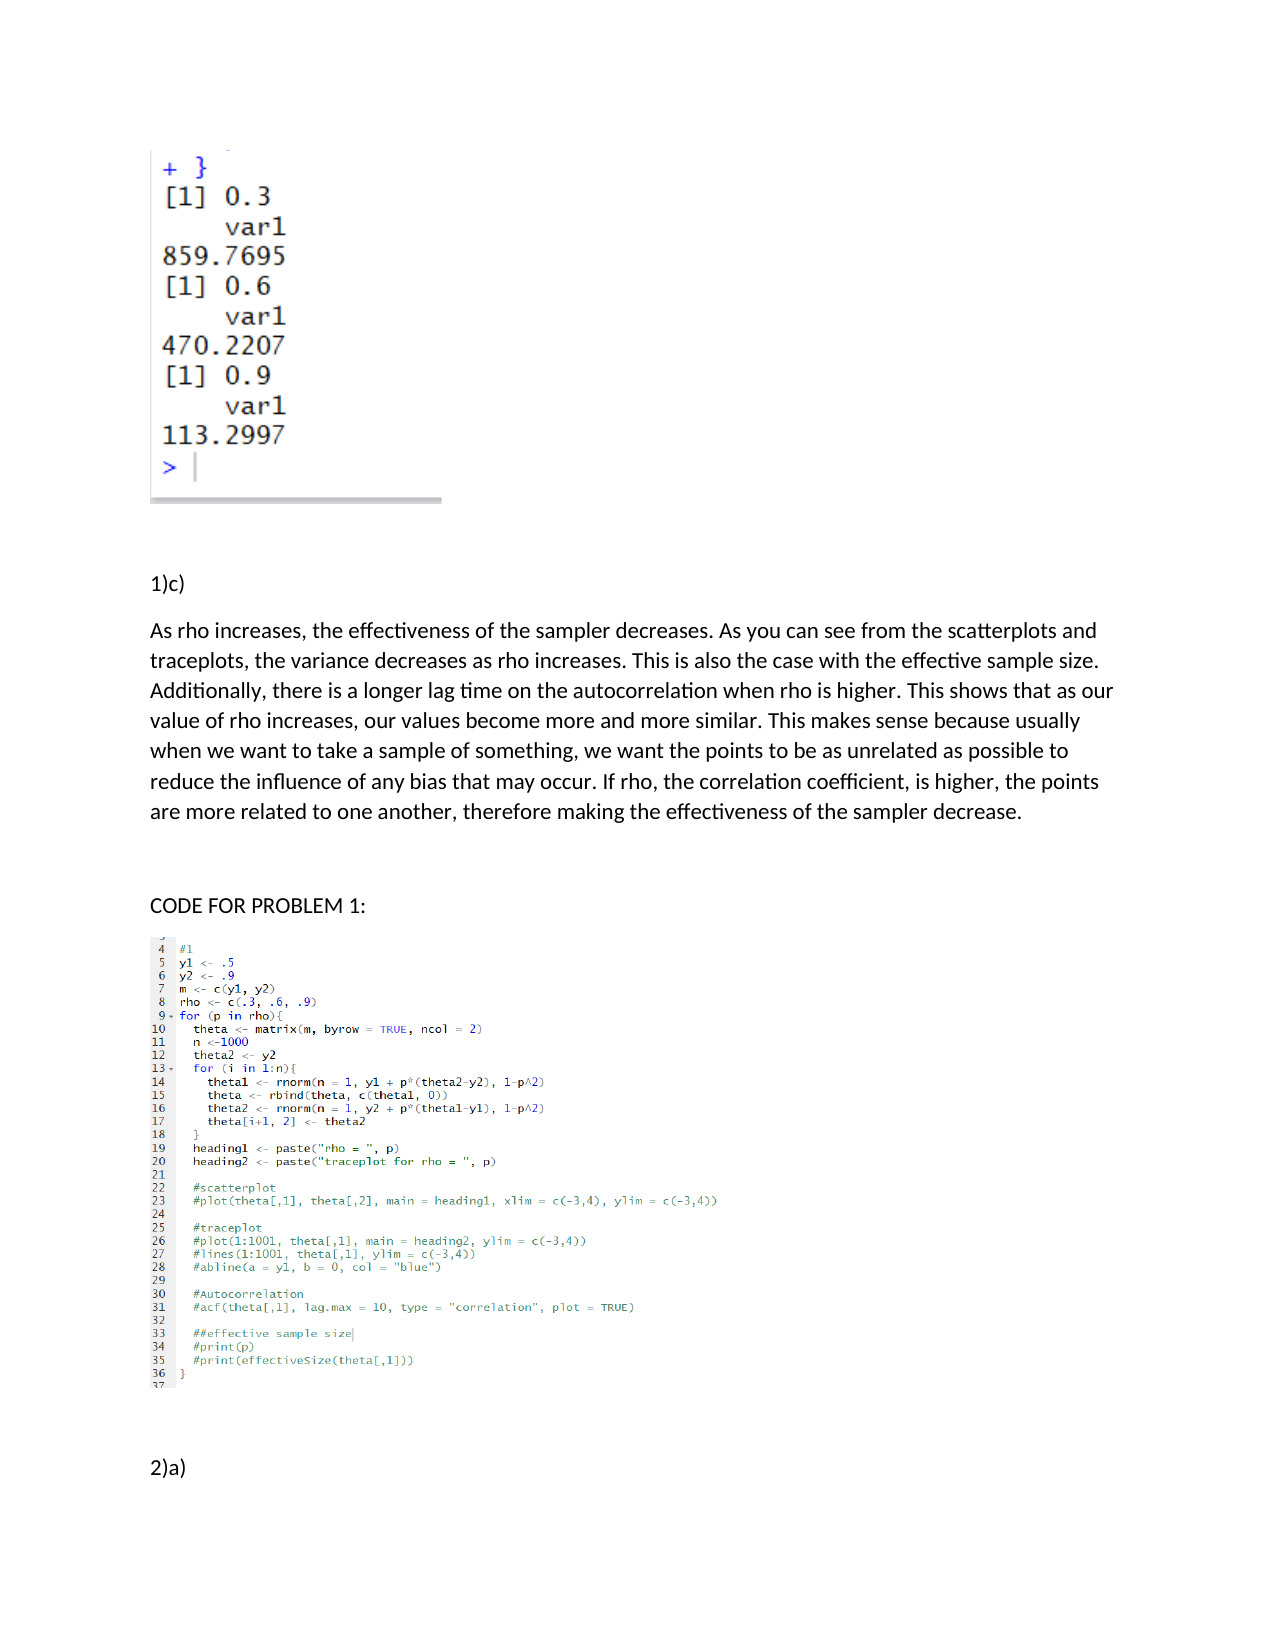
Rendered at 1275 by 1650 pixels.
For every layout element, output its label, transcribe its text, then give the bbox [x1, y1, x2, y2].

text 2)a) [150, 1453, 1125, 1482]
text 1)c) [150, 569, 1125, 597]
picture [150, 150, 442, 504]
text CODE FOR PROBLEM 1: [150, 891, 1125, 919]
text As rho increases, the effectiveness of the sampler decreases. As you can see from the scatterplots and traceplots, the variance decreases as rho increases. This is also the case with the effective sample size. Additionally, there is a longer lag time on the autocorrelation when rho is higher. This shows that as our value of rho increases, our values become more and more similar. This makes sense because usually when we want to take a sample of something, we want the points to be as unrelated as possible to reduce the influence of any bias that may occur. If rho, the correlation coefficient, is higher, the points are more related to one another, therefore making the effectiveness of the sampler decrease. [150, 616, 1125, 825]
picture [150, 937, 764, 1388]
